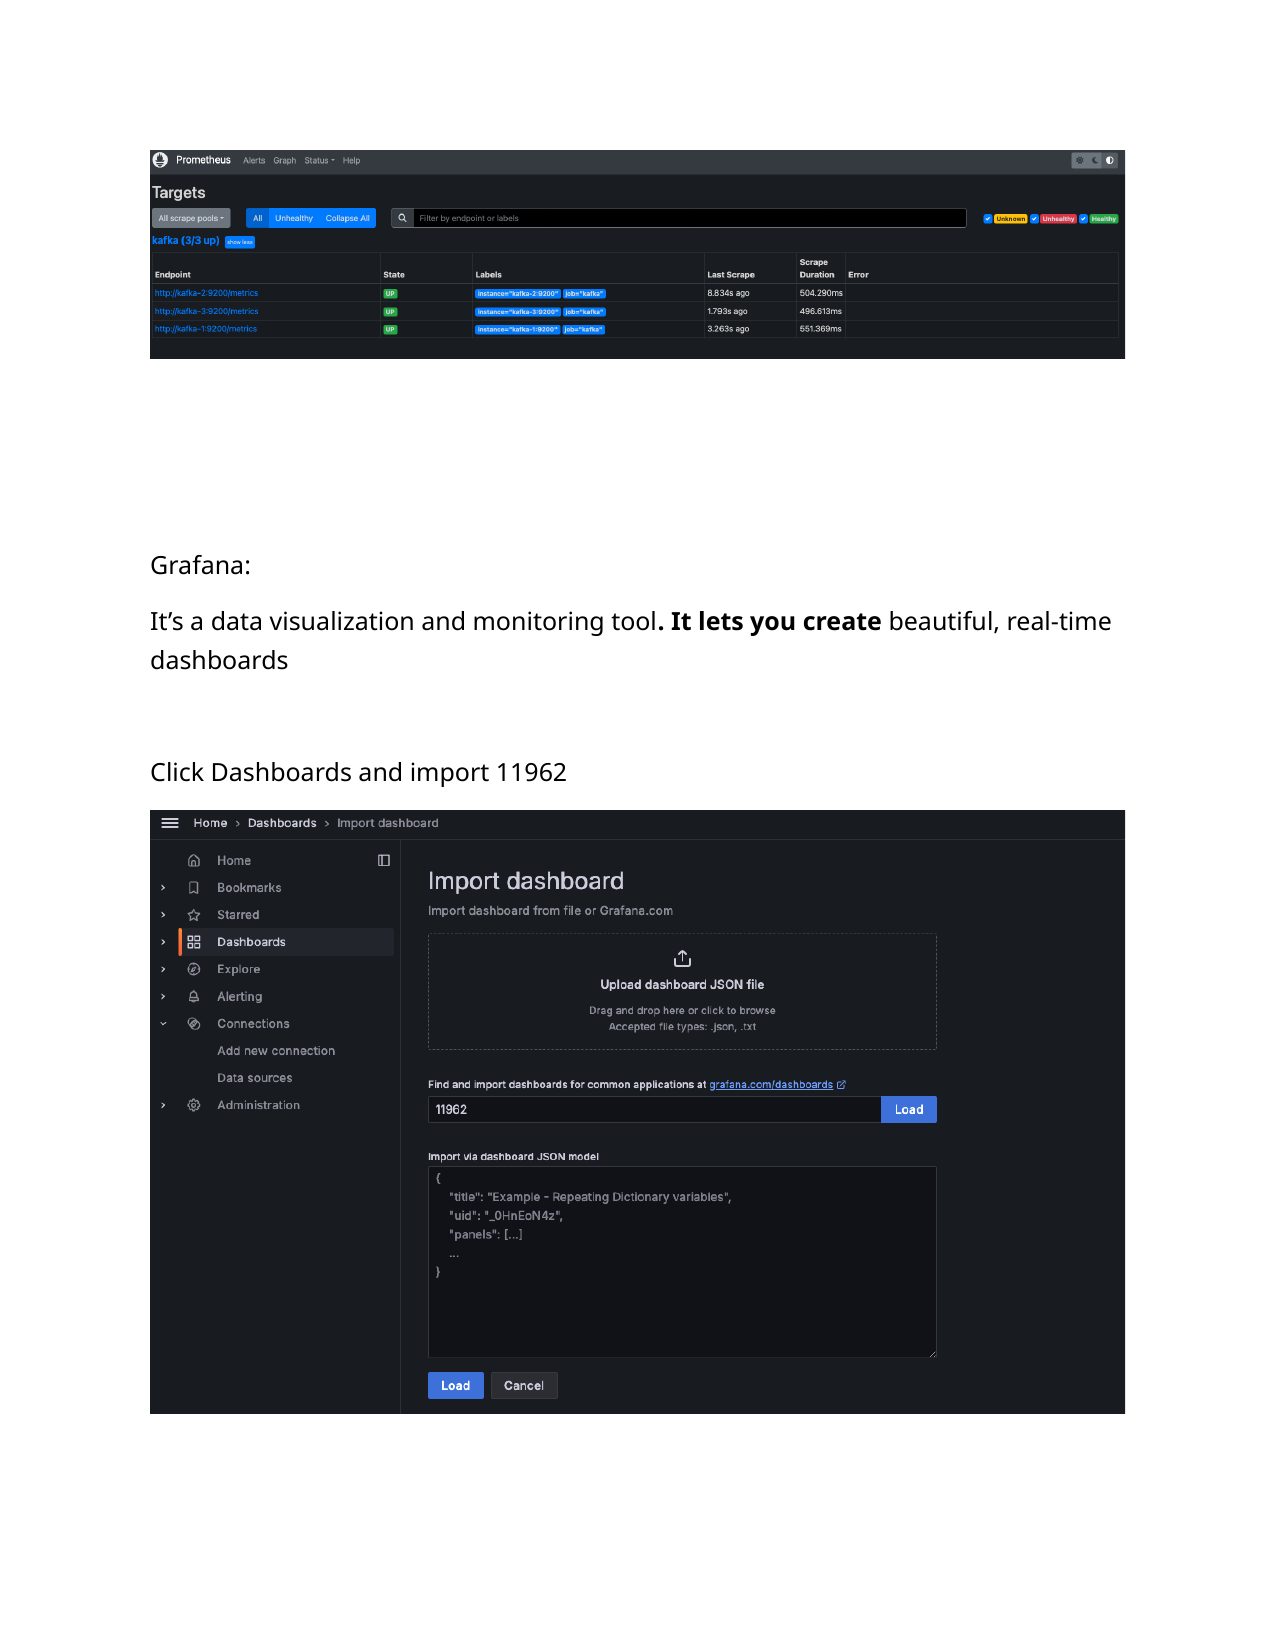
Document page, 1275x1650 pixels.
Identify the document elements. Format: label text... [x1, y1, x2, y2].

text It’s a data visualization and monitoring tool. It lets you create beautiful, real-time dashboards [150, 603, 1125, 677]
picture [150, 150, 1125, 359]
text Grafana: [150, 547, 1125, 582]
text Click Dashboards and import 11962 [150, 754, 1125, 788]
picture [150, 810, 1125, 1414]
